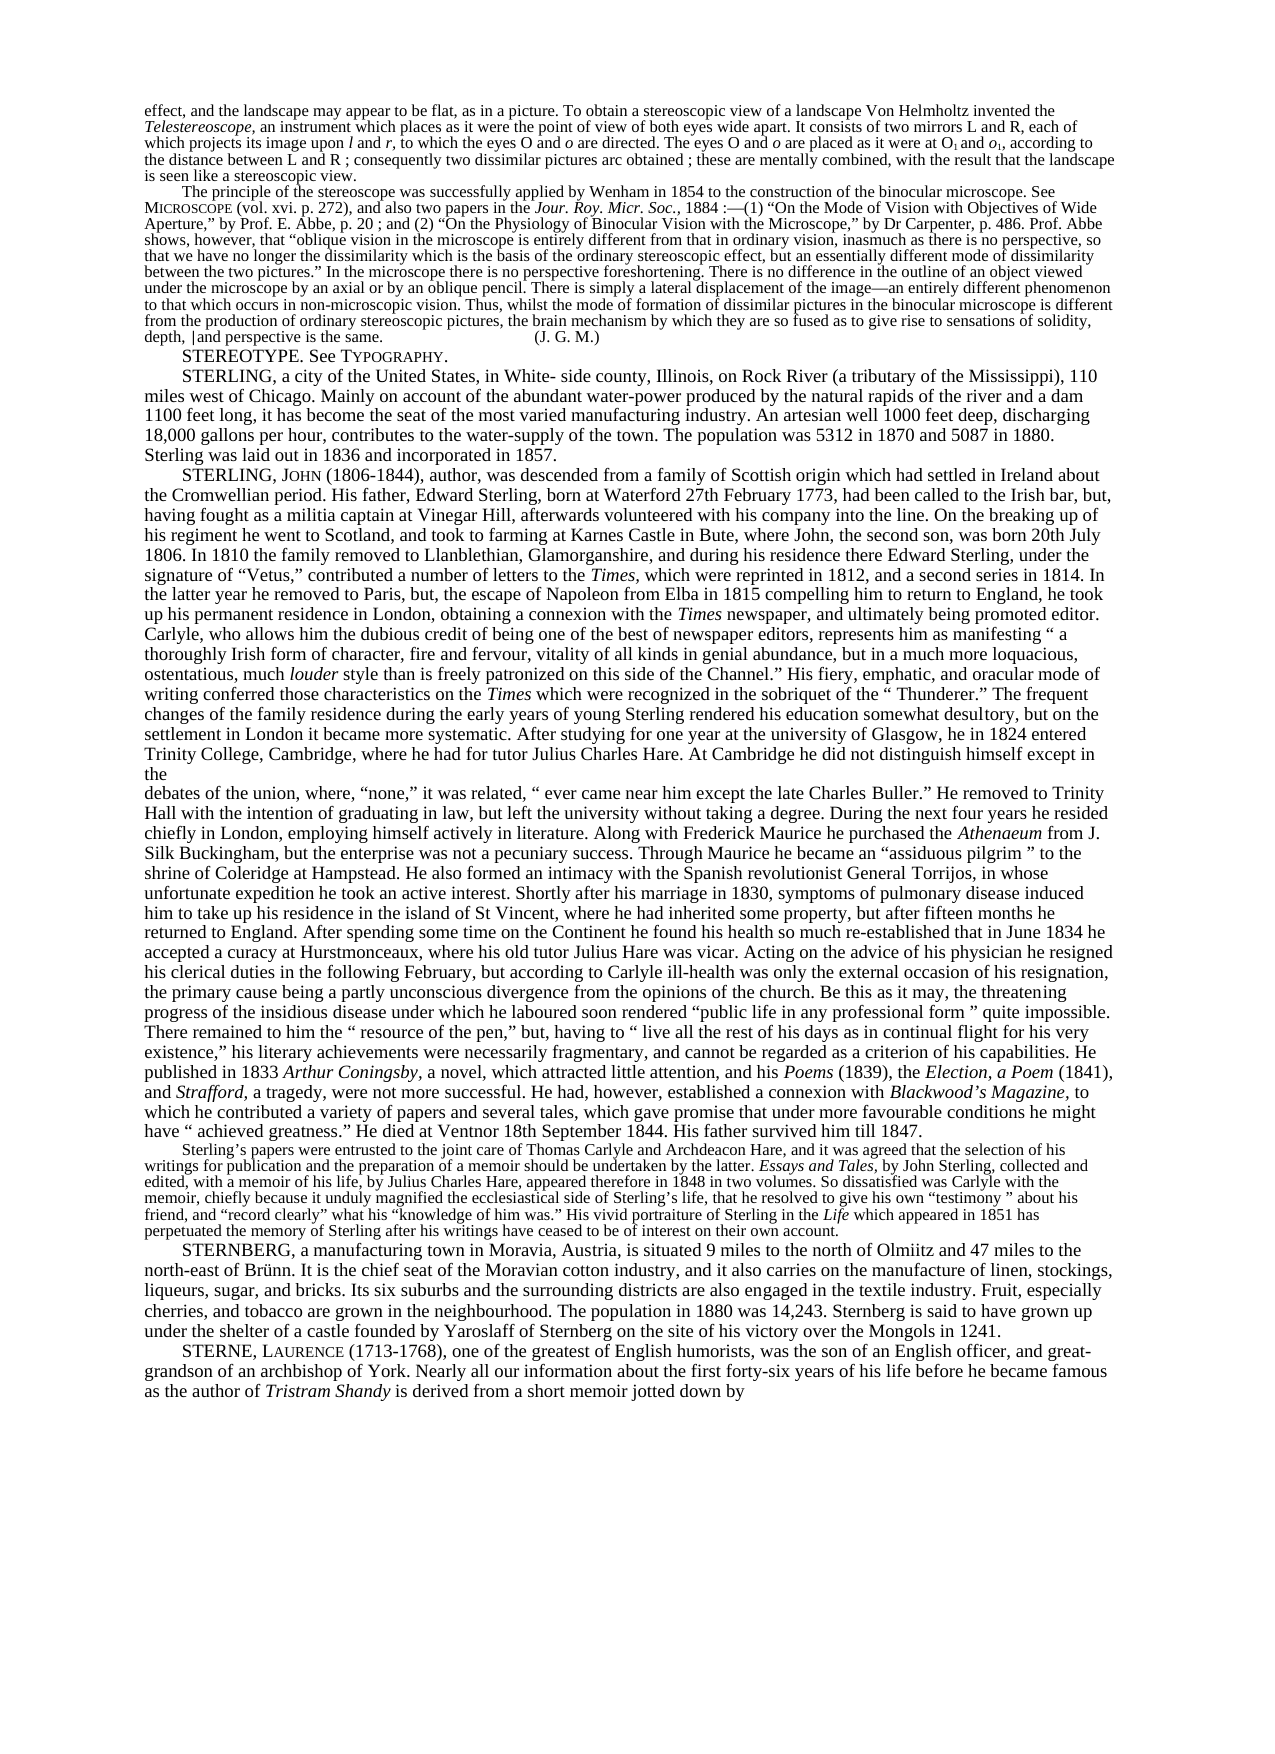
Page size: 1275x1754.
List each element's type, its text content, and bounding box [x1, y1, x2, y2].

text STERLING, a city of the United States, in White- side county, Illinois, on Rock River (a tributary of the Mississippi), 110 miles west of Chicago. Mainly on account of the abundant water-power produced by the natural rapids of the river and a dam 1100 feet long, it has become the seat of the most varied manufacturing industry. An artesian well 1000 feet deep, discharging 18,000 gallons per hour, contributes to the water-supply of the town. The population was 5312 in 1870 and 5087 in 1880. Sterling was laid out in 1836 and incorporated in 1857. [144, 366, 1116, 466]
text STERNE, Laurence (1713-1768), one of the greatest of English humorists, was the son of an English officer, and great-grandson of an archbishop of York. Nearly all our information about the first forty-six years of his life before he became famous as the author of Tristram Shandy is derived from a short memoir jotted down by [144, 1341, 1116, 1401]
text effect, and the landscape may appear to be flat, as in a picture. To obtain a stereoscopic view of a landscape Von Helmholtz invented the Telestereoscope, an instrument which places as it were the point of view of both eyes wide apart. It consists of two mirrors L and R, each of which projects its image upon l and r, to which the eyes O and o are directed. The eyes O and o are placed as it were at O1 and o1, according to the distance between L and R ; consequently two dissimilar pictures arc obtained ; these are mentally combined, with the result that the landscape is seen like a stereoscopic view. [144, 104, 1116, 184]
text STERNBERG, a manufacturing town in Moravia, Austria, is situated 9 miles to the north of Olmiitz and 47 miles to the north-east of Brünn. It is the chief seat of the Moravian cotton industry, and it also carries on the manufacture of linen, stockings, liqueurs, sugar, and bricks. Its six suburbs and the surrounding districts are also engaged in the textile industry. Fruit, especially cherries, and tobacco are grown in the neighbourhood. The population in 1880 was 14,243. Sternberg is said to have grown up under the shelter of a castle founded by Yaroslaff of Sternberg on the site of his victory over the Mongols in 1241. [144, 1240, 1116, 1341]
text STEREOTYPE. See Typography. [144, 347, 1116, 366]
text debates of the union, where, “none,” it was related, “ ever came near him except the late Charles Buller.” He removed to Trinity Hall with the intention of graduating in law, but left the university without taking a degree. During the next four years he resided chiefly in London, employing himself actively in literature. Along with Frederick Maurice he purchased the Athenaeum from J. Silk Buckingham, but the enterprise was not a pecuniary success. Through Maurice he became an “assiduous pilgrim ” to the shrine of Coleridge at Hampstead. He also formed an intimacy with the Spanish revolutionist General Torrijos, in whose unfortunate expedition he took an active interest. Shortly after his marriage in 1830, symptoms of pulmonary disease induced him to take up his residence in the island of St Vincent, where he had inherited some property, but after fifteen months he returned to England. After spending some time on the Continent he found his health so much re-established that in June 1834 he accepted a curacy at Hurstmonceaux, where his old tutor Julius Hare was vicar. Acting on the advice of his physician he resigned his clerical duties in the following February, but according to Carlyle ill-health was only the external occasion of his resignation, the primary cause being a partly unconscious divergence from the opinions of the church. Be this as it may, the threatening progress of the insidious disease under which he laboured soon rendered “public life in any professional form ” quite impossible. There remained to him the “ resource of the pen,” but, having to “ live all the rest of his days as in continual flight for his very existence,” his literary achievements were necessarily fragmentary, and cannot be regarded as a criterion of his capabilities. He published in 1833 Arthur Coningsby, a novel, which attracted little attention, and his Poems (1839), the Election, a Poem (1841), and Strafford, a tragedy, were not more successful. He had, however, established a connexion with Blackwood’s Magazine, to which he contributed a variety of papers and several tales, which gave promise that under more favourable conditions he might have “ achieved greatness.” He died at Ventnor 18th September 1844. His father survived him till 1847. [144, 784, 1116, 1142]
text Sterling’s papers were entrusted to the joint care of Thomas Carlyle and Archdeacon Hare, and it was agreed that the selection of his writings for publication and the preparation of a memoir should be undertaken by the latter. Essays and Tales, by John Sterling, collected and edited, with a memoir of his life, by Julius Charles Hare, appeared therefore in 1848 in two volumes. So dissatisfied was Carlyle with the memoir, chiefly because it unduly magnified the ecclesiastical side of Sterling’s life, that he resolved to give his own “testimony ” about his friend, and “record clearly” what his “knowledge of him was.” His vivid portraiture of Sterling in the Life which appeared in 1851 has perpetuated the memory of Sterling after his writings have ceased to be of interest on their own account. [144, 1142, 1116, 1240]
text The principle of the stereoscope was successfully applied by Wenham in 1854 to the construction of the binocular microscope. See Microscope (vol. xvi. p. 272), and also two papers in the Jour. Roy. Micr. Soc., 1884 :—(1) “On the Mode of Vision with Objectives of Wide Aperture,” by Prof. E. Abbe, p. 20 ; and (2) “On the Physiology of Binocular Vision with the Microscope,” by Dr Carpenter, p. 486. Prof. Abbe shows, however, that “oblique vision in the microscope is entirely different from that in ordinary vision, inasmuch as there is no perspective, so that we have no longer the dissimilarity which is the basis of the ordinary stereoscopic effect, but an essentially different mode of dissimilarity between the two pictures.” In the microscope there is no perspective foreshortening. There is no difference in the outline of an object viewed under the microscope by an axial or by an oblique pencil. There is simply a lateral displacement of the image—an entirely different phenomenon to that which occurs in non-microscopic vision. Thus, whilst the mode of formation of dissimilar pictures in the binocular microscope is different from the production of ordinary stereoscopic pictures, the brain mechanism by which they are so fused as to give rise to sensations of solidity, depth, ∣and perspective is the same. (J. G. M.) [144, 184, 1116, 347]
text STERLING, John (1806-1844), author, was descended from a family of Scottish origin which had settled in Ireland about the Cromwellian period. His father, Edward Sterling, born at Waterford 27th February 1773, had been called to the Irish bar, but, having fought as a militia captain at Vinegar Hill, afterwards volunteered with his company into the line. On the breaking up of his regiment he went to Scotland, and took to farming at Karnes Castle in Bute, where John, the second son, was born 20th July 1806. In 1810 the family removed to Llanblethian, Glamorganshire, and during his residence there Edward Sterling, under the signature of “Vetus,” contributed a number of letters to the Times, which were reprinted in 1812, and a second series in 1814. In the latter year he removed to Paris, but, the escape of Napoleon from Elba in 1815 compelling him to return to England, he took up his permanent residence in London, obtaining a connexion with the Times newspaper, and ultimately being promoted editor. Carlyle, who allows him the dubious credit of being one of the best of newspaper editors, represents him as manifesting “ a thoroughly Irish form of character, fire and fervour, vitality of all kinds in genial abundance, but in a much more loquacious, ostentatious, much louder style than is freely patronized on this side of the Channel.” His fiery, emphatic, and oracular mode of writing conferred those characteristics on the Times which were recognized in the sobriquet of the “ Thunderer.” The frequent changes of the family residence during the early years of young Sterling rendered his education somewhat desultory, but on the settlement in London it became more systematic. After studying for one year at the university of Glasgow, he in 1824 entered Trinity College, Cambridge, where he had for tutor Julius Charles Hare. At Cambridge he did not distinguish himself except in the [144, 466, 1116, 784]
